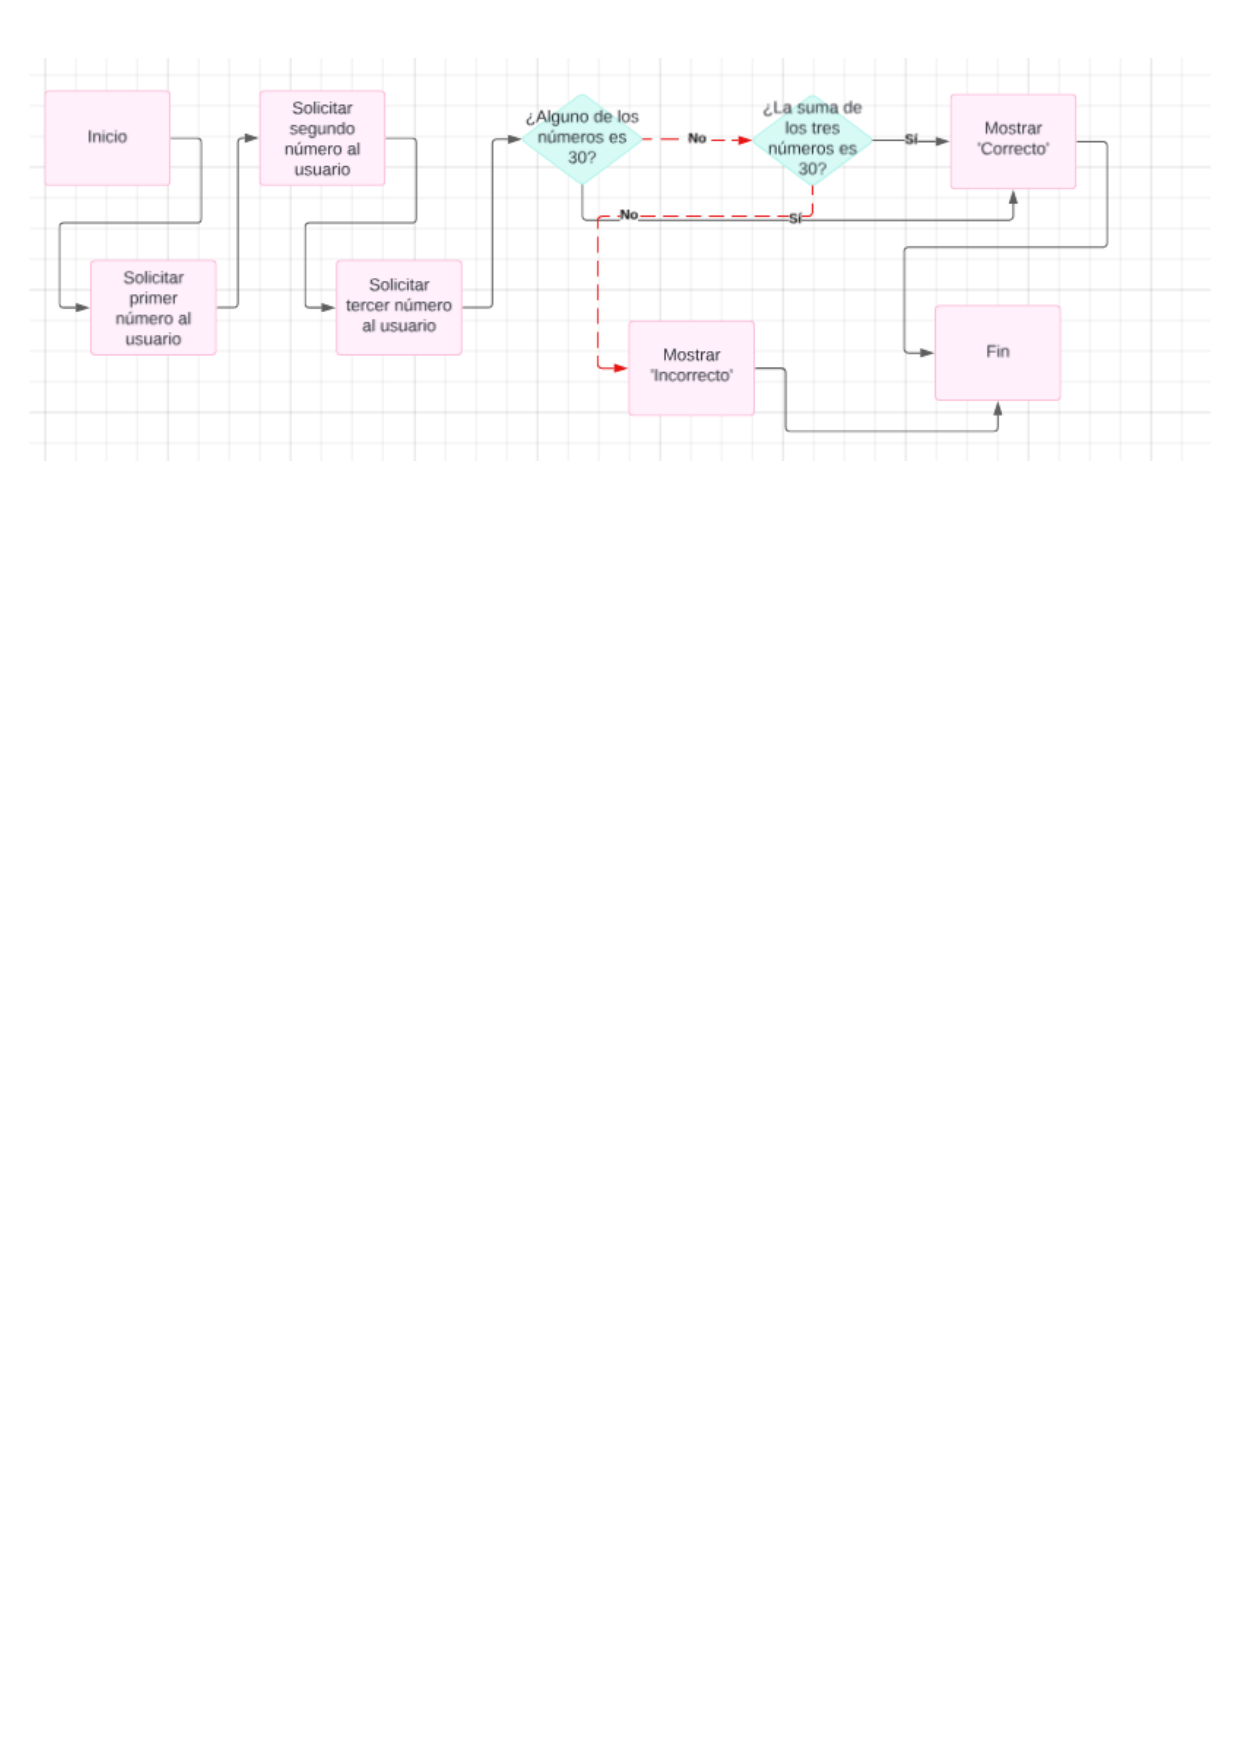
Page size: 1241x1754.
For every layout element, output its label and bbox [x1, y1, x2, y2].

picture [29, 58, 1211, 461]
